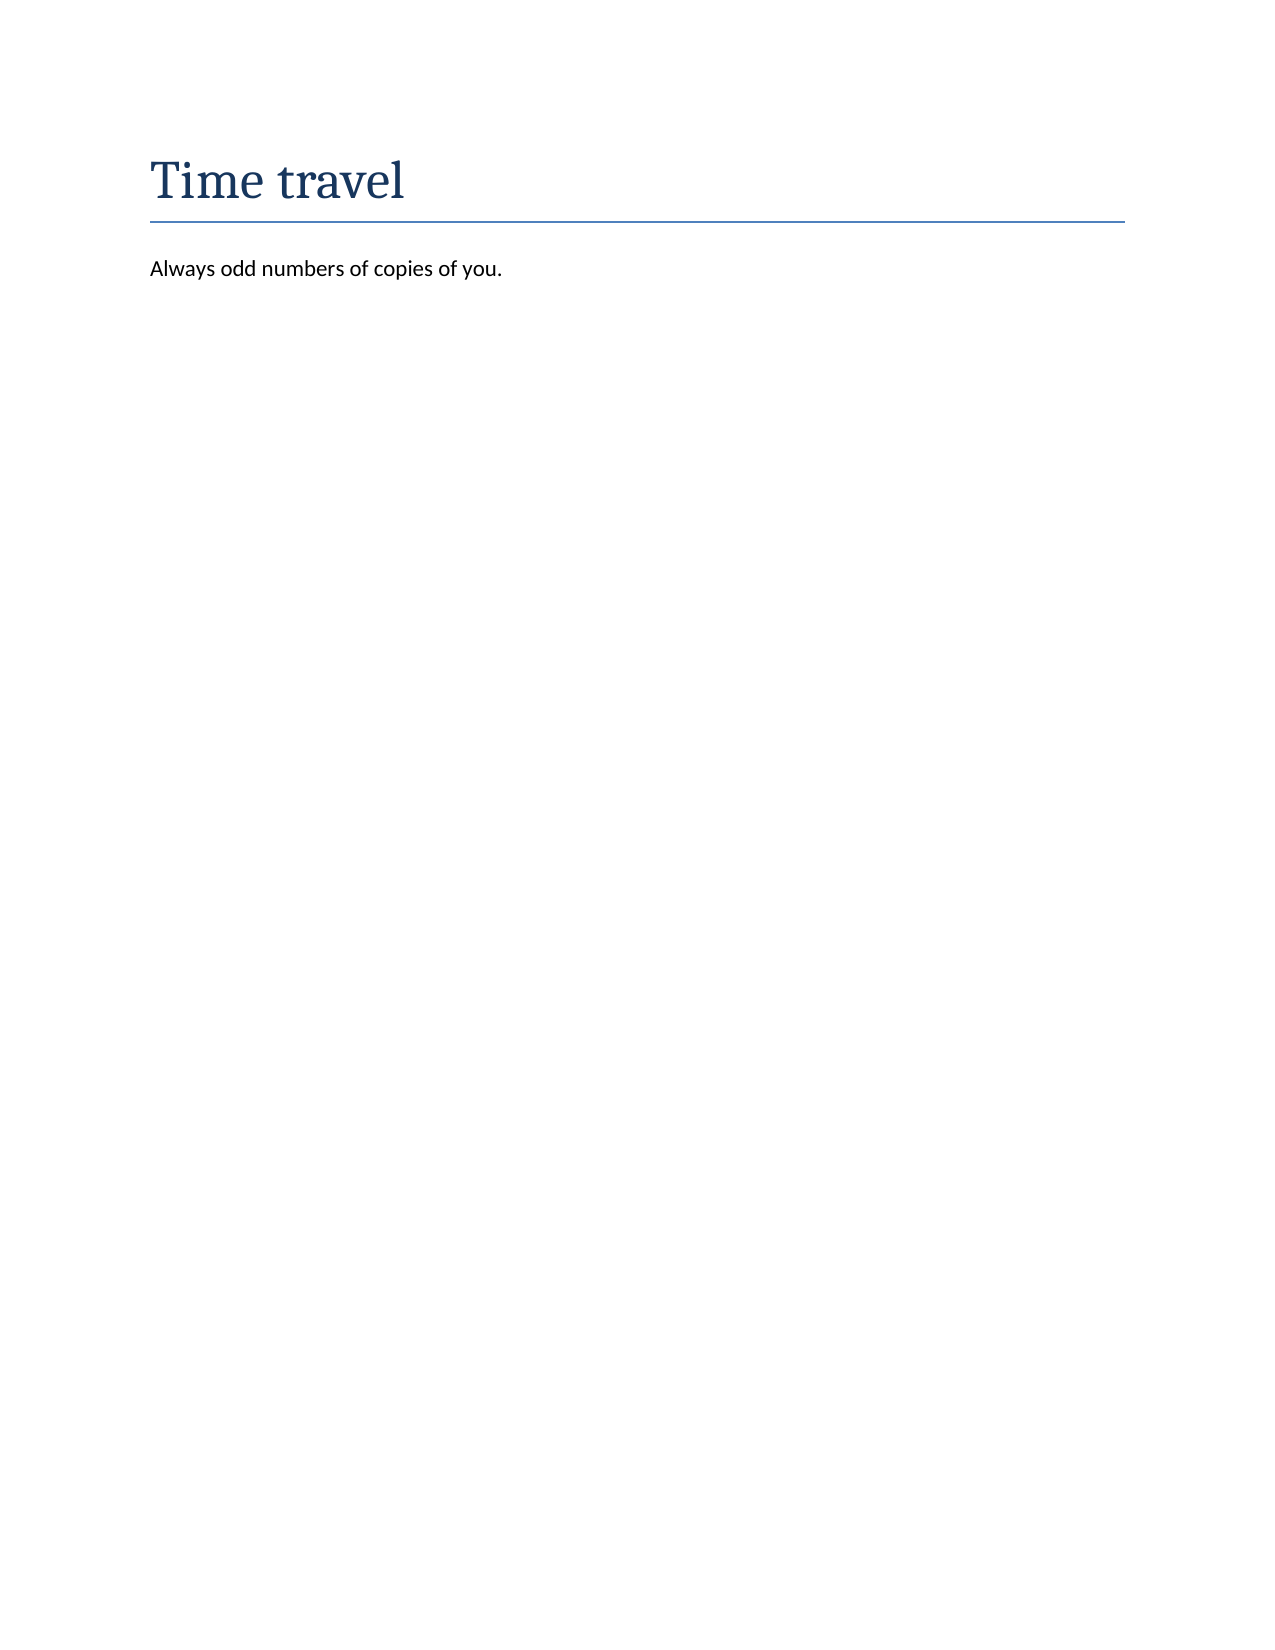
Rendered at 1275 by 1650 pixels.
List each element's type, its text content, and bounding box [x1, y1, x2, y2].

text Always odd numbers of copies of you. [150, 254, 1125, 282]
title Time travel [150, 150, 1125, 221]
